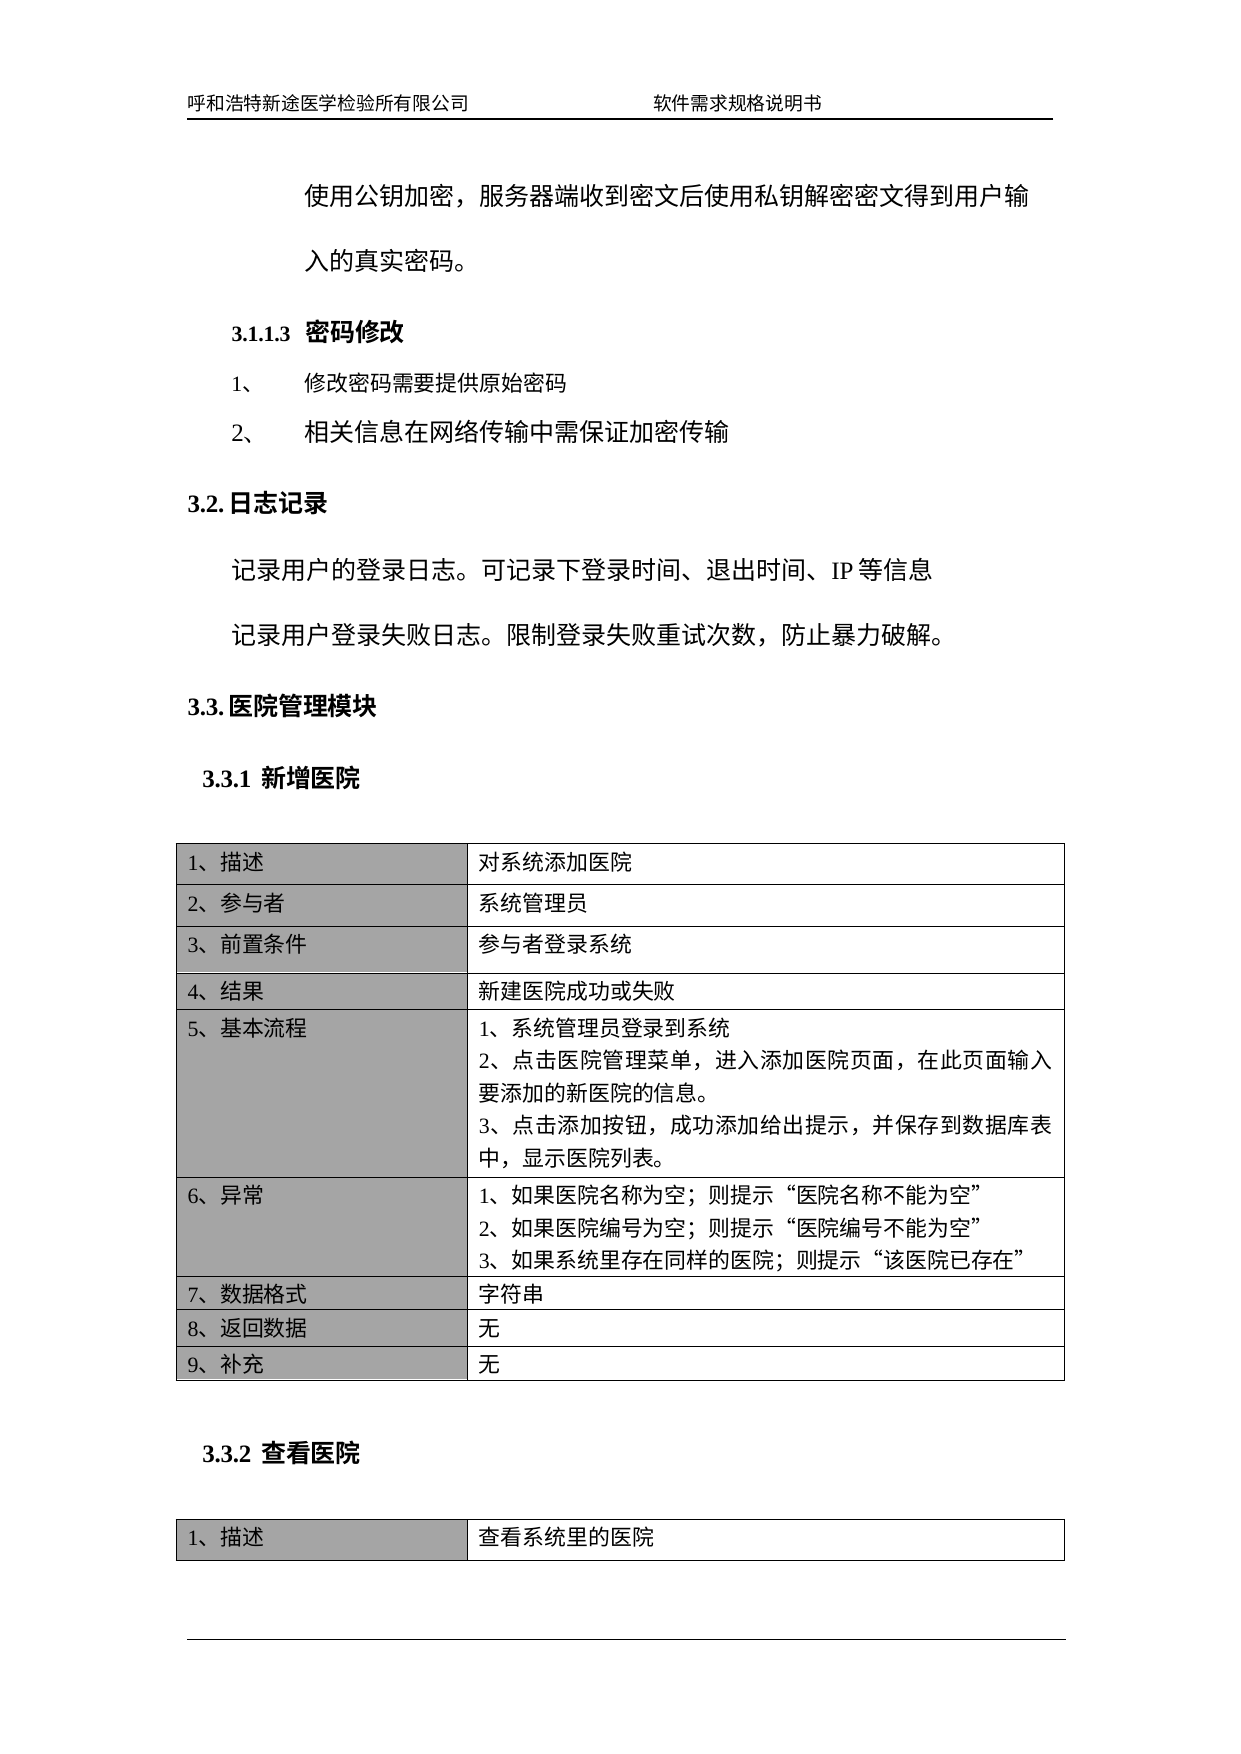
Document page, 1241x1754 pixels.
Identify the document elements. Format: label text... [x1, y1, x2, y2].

table_header 1、描述 [177, 844, 467, 884]
table_cell 6、异常 [177, 1178, 467, 1276]
list 修改密码需要提供原始密码 [231, 365, 1053, 398]
table_cell 字符串 [468, 1277, 1064, 1309]
table_cell 3、前置条件 [177, 927, 467, 972]
list 相关信息在网络传输中需保证加密传输 [231, 398, 1053, 463]
table_cell 1、系统管理员登录到系统 2、点击医院管理菜单，进入添加医院页面，在此页面输入要添加的新医院的信息。 3、点击添加按钮，成功添加给出提示，并保存到数据库表中，显示医院列表。 [468, 1010, 1064, 1177]
table_cell 9、补充 [177, 1347, 467, 1379]
text 记录用户登录失败日志。限制登录失败重试次数，防止暴力破解。 [231, 601, 1053, 666]
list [231, 162, 1053, 292]
table_cell 7、数据格式 [177, 1277, 467, 1309]
table_cell 新建医院成功或失败 [468, 974, 1064, 1009]
subtitle 查看医院 [202, 1419, 1053, 1484]
table_header 对系统添加医院 [468, 844, 1064, 884]
table_cell 5、基本流程 [177, 1010, 467, 1177]
table_cell 1、如果医院名称为空；则提示“医院名称不能为空” 2、如果医院编号为空；则提示“医院编号不能为空” 3、如果系统里存在同样的医院；则提示“该医院已存在” [468, 1178, 1064, 1276]
table_cell 无 [468, 1310, 1064, 1346]
table_cell 参与者登录系统 [468, 927, 1064, 972]
subtitle 新增医院 [202, 744, 1053, 809]
table_cell 8、返回数据 [177, 1310, 467, 1346]
table_cell 2、参与者 [177, 885, 467, 926]
subtitle 密码修改 [231, 298, 1053, 363]
table_header 查看系统里的医院 [468, 1520, 1064, 1560]
table_header 1、描述 [177, 1520, 467, 1560]
subtitle 日志记录 [187, 469, 1053, 534]
subtitle 医院管理模块 [187, 672, 1053, 737]
table_cell 系统管理员 [468, 885, 1064, 926]
table_cell 无 [468, 1347, 1064, 1379]
text 记录用户的登录日志。可记录下登录时间、退出时间、IP等信息 [231, 536, 1053, 601]
table_cell 4、结果 [177, 974, 467, 1009]
